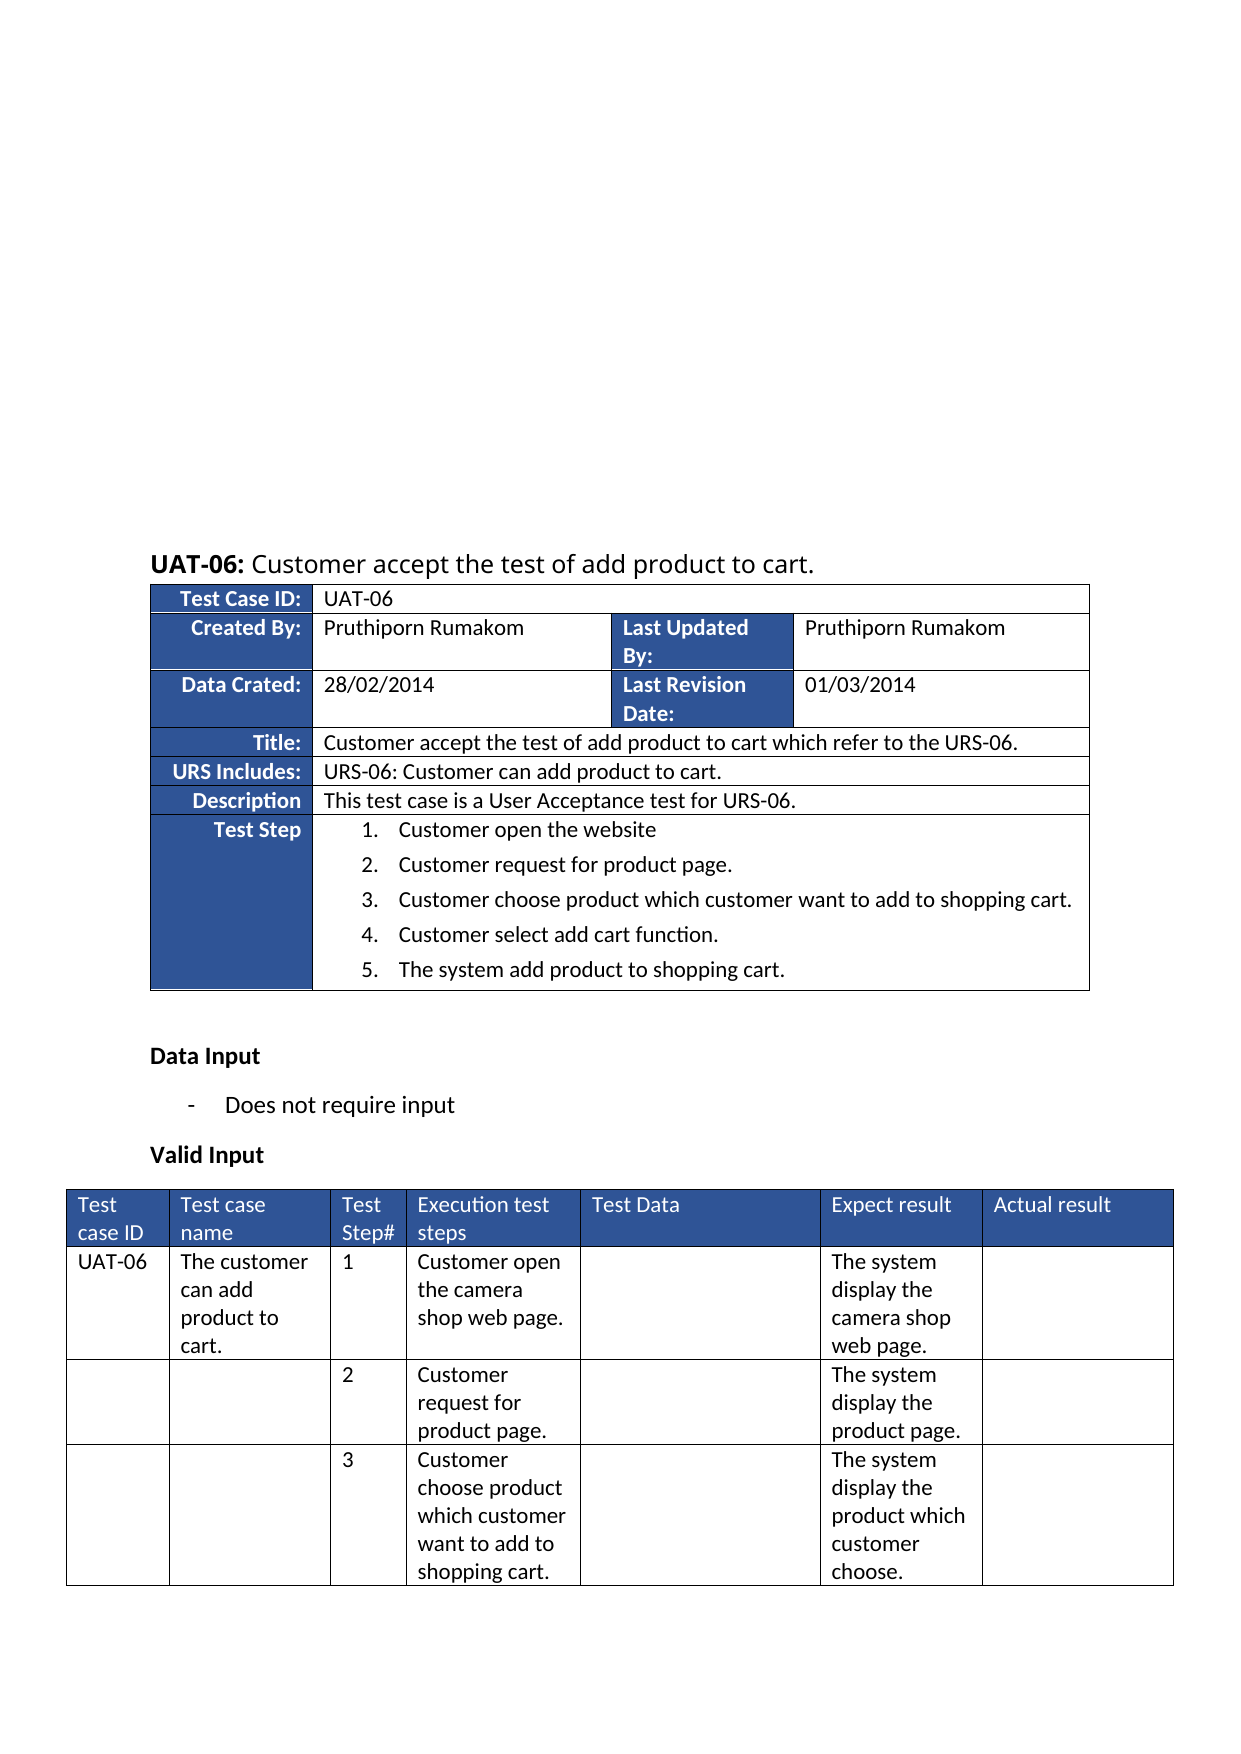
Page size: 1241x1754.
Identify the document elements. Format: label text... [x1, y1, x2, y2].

table_cell Customer choose product which customer want to add to shopping cart. [407, 1445, 580, 1585]
table_cell URS-06: Customer can add product to cart. [313, 757, 1089, 785]
table_cell [983, 1247, 1173, 1359]
table_header Actual result [983, 1190, 1173, 1246]
table_cell Test Step [151, 815, 312, 989]
text Data Input [150, 1040, 1090, 1071]
table_cell [67, 1360, 169, 1444]
table_cell Pruthiporn Rumakom [313, 614, 611, 669]
table_cell URS Includes: [151, 757, 312, 785]
table_cell [67, 1445, 169, 1585]
table_cell 01/03/2014 [794, 671, 1089, 727]
table_cell Customer open the camera shop web page. [407, 1247, 580, 1359]
list Does not require input [187, 1090, 1090, 1120]
subtitle UAT-06: Customer accept the test of add product to cart. [150, 547, 1090, 581]
table_cell [581, 1360, 820, 1444]
table_cell 3 [331, 1445, 406, 1585]
table_header UAT-06 [313, 585, 1089, 612]
table_cell The system display the camera shop web page. [821, 1247, 982, 1359]
table_cell 1 [331, 1247, 406, 1359]
table_cell UAT-06 [67, 1247, 169, 1359]
table_cell Last Updated By: [612, 614, 793, 669]
table_cell The system display the product page. [821, 1360, 982, 1444]
table_cell Last Revision Date: [612, 671, 793, 727]
table_header Test Case ID: [151, 585, 312, 612]
table_header Test case name [170, 1190, 330, 1246]
table_cell [170, 1445, 330, 1585]
table_cell The customer can add product to cart. [170, 1247, 330, 1359]
table_cell [983, 1360, 1173, 1444]
table_cell Pruthiporn Rumakom [794, 614, 1089, 669]
table_cell Customer accept the test of add product to cart which refer to the URS-06. [313, 728, 1089, 756]
table_header Test Data [581, 1190, 820, 1246]
table_cell [170, 1360, 330, 1444]
table_cell Created By: [151, 614, 312, 669]
table_cell Data Crated: [151, 671, 312, 727]
table_cell [581, 1445, 820, 1585]
text Valid Input [150, 1139, 1090, 1170]
table_header Expect result [821, 1190, 982, 1246]
table_header Test Step# [331, 1190, 406, 1246]
table_cell Customer open the website Customer request for product page. Customer choose product which customer want to add to shopping cart. Customer select add cart function. The system add product to shopping cart. [313, 815, 1089, 989]
table_cell Description [151, 786, 312, 814]
table_header Test case ID [67, 1190, 169, 1246]
table_cell Title: [151, 728, 312, 756]
table_cell 28/02/2014 [313, 671, 611, 727]
table_header Execution test steps [407, 1190, 580, 1246]
table_cell The system display the product which customer choose. [821, 1445, 982, 1585]
table_cell [983, 1445, 1173, 1585]
table_cell This test case is a User Acceptance test for URS-06. [313, 786, 1089, 814]
table_cell Customer request for product page. [407, 1360, 580, 1444]
table_cell [581, 1247, 820, 1359]
table_cell 2 [331, 1360, 406, 1444]
